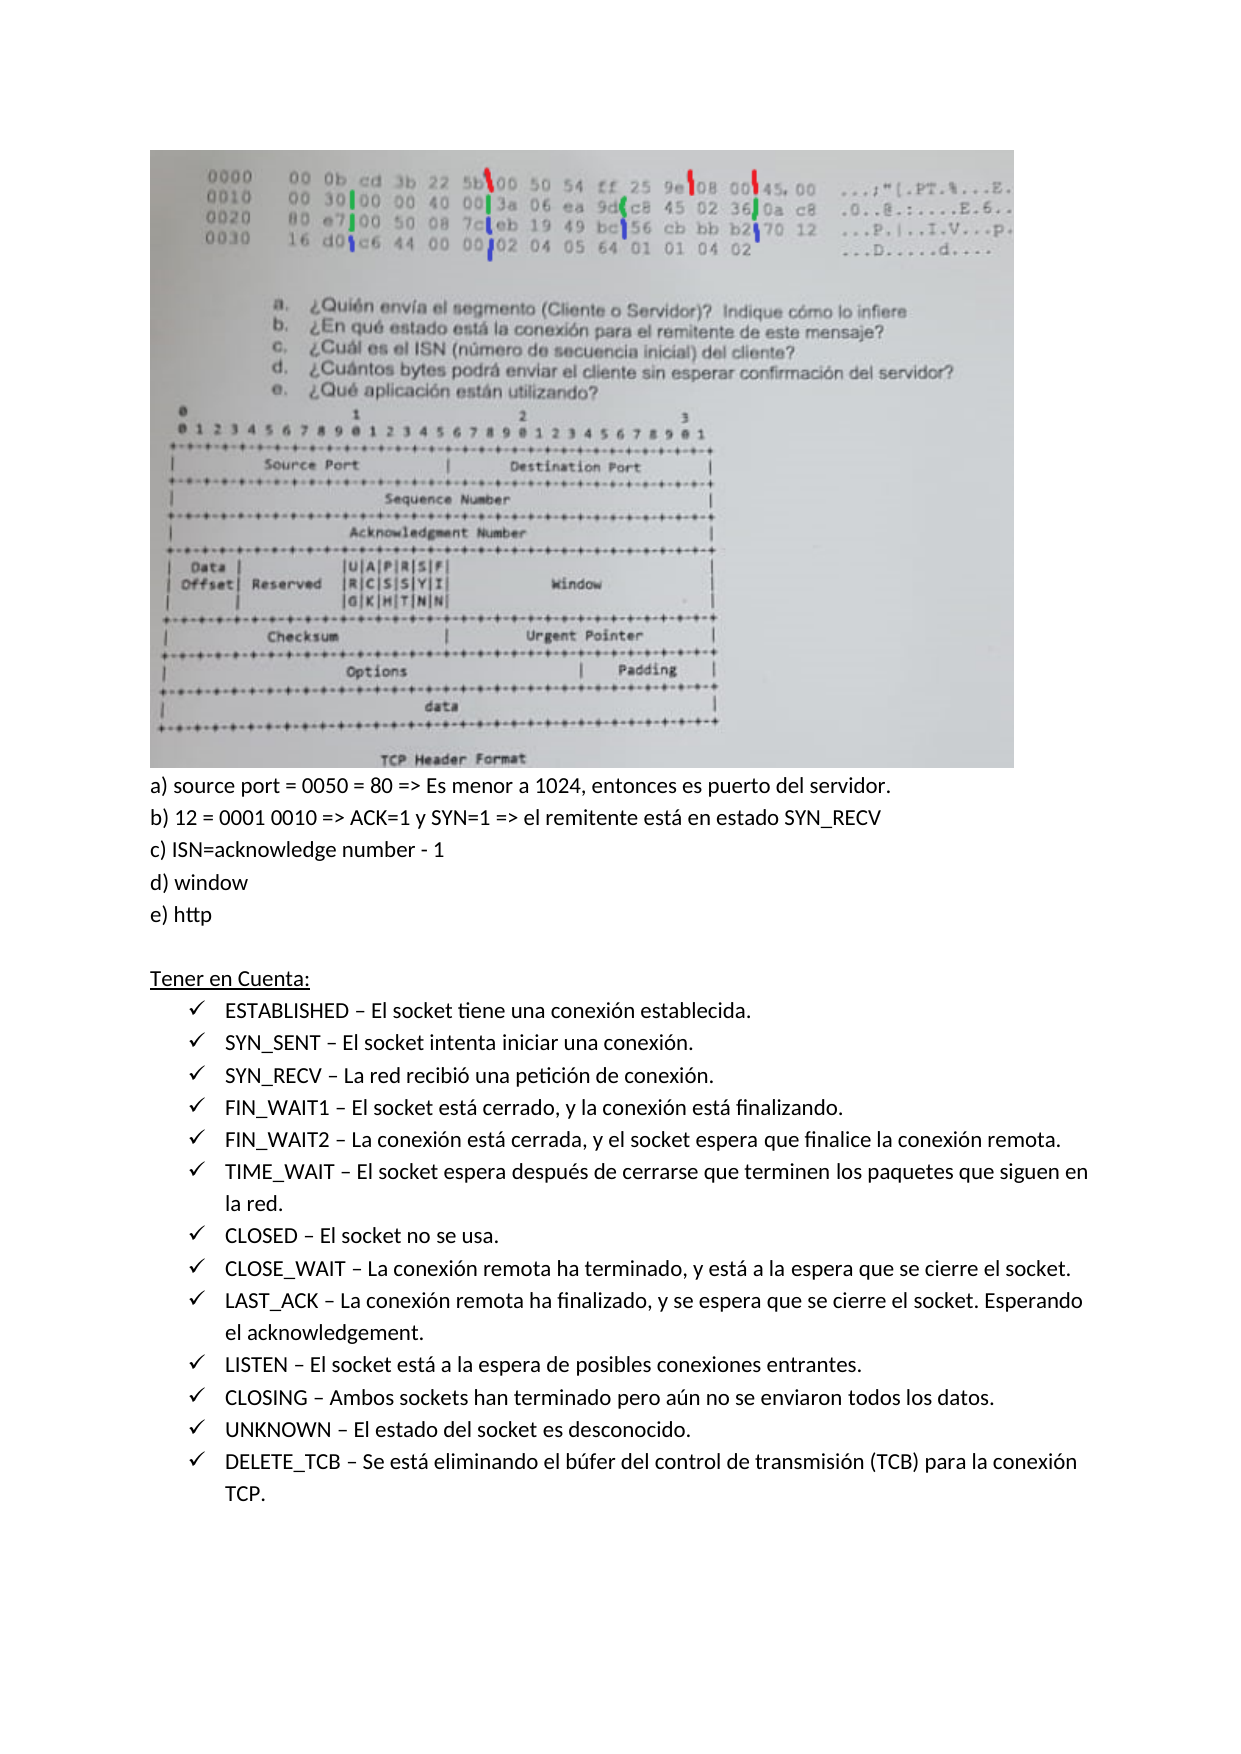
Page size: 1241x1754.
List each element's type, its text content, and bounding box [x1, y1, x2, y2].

text d) window [150, 868, 1090, 896]
list LAST_ACK – La conexión remota ha finalizado, y se espera que se cierre el socket. Esperando el acknowledgement. [187, 1286, 1090, 1346]
list DELETE_TCB – Se está eliminando el búfer del control de transmisión (TCB) para la conexión TCP. [187, 1447, 1090, 1507]
list SYN_RECV – La red recibió una petición de conexión. [187, 1061, 1090, 1089]
list FIN_WAIT2 – La conexión está cerrada, y el socket espera que finalice la conexión remota. [187, 1125, 1090, 1153]
list LISTEN – El socket está a la espera de posibles conexiones entrantes. [187, 1350, 1090, 1378]
list SYN_SENT – El socket intenta iniciar una conexión. [187, 1028, 1090, 1057]
list CLOSING – Ambos sockets han terminado pero aún no se enviaron todos los datos. [187, 1383, 1090, 1411]
list FIN_WAIT1 – El socket está cerrado, y la conexión está finalizando. [187, 1093, 1090, 1121]
text Tener en Cuenta: [150, 964, 1090, 992]
list CLOSED – El socket no se usa. [187, 1222, 1090, 1250]
text e) http [150, 900, 1090, 928]
text c) ISN=acknowledge number - 1 [150, 835, 1090, 863]
list CLOSE_WAIT – La conexión remota ha terminado, y está a la espera que se cierre el socket. [187, 1254, 1090, 1282]
picture [150, 150, 1014, 768]
list ESTABLISHED – El socket tiene una conexión establecida. [187, 996, 1090, 1024]
list UNKNOWN – El estado del socket es desconocido. [187, 1415, 1090, 1443]
text a) source port = 0050 = 80 => Es menor a 1024, entonces es puerto del servidor. [150, 771, 1090, 799]
list TIME_WAIT – El socket espera después de cerrarse que terminen los paquetes que siguen en la red. [187, 1157, 1090, 1217]
text b) 12 = 0001 0010 => ACK=1 y SYN=1 => el remitente está en estado SYN_RECV [150, 803, 1090, 831]
